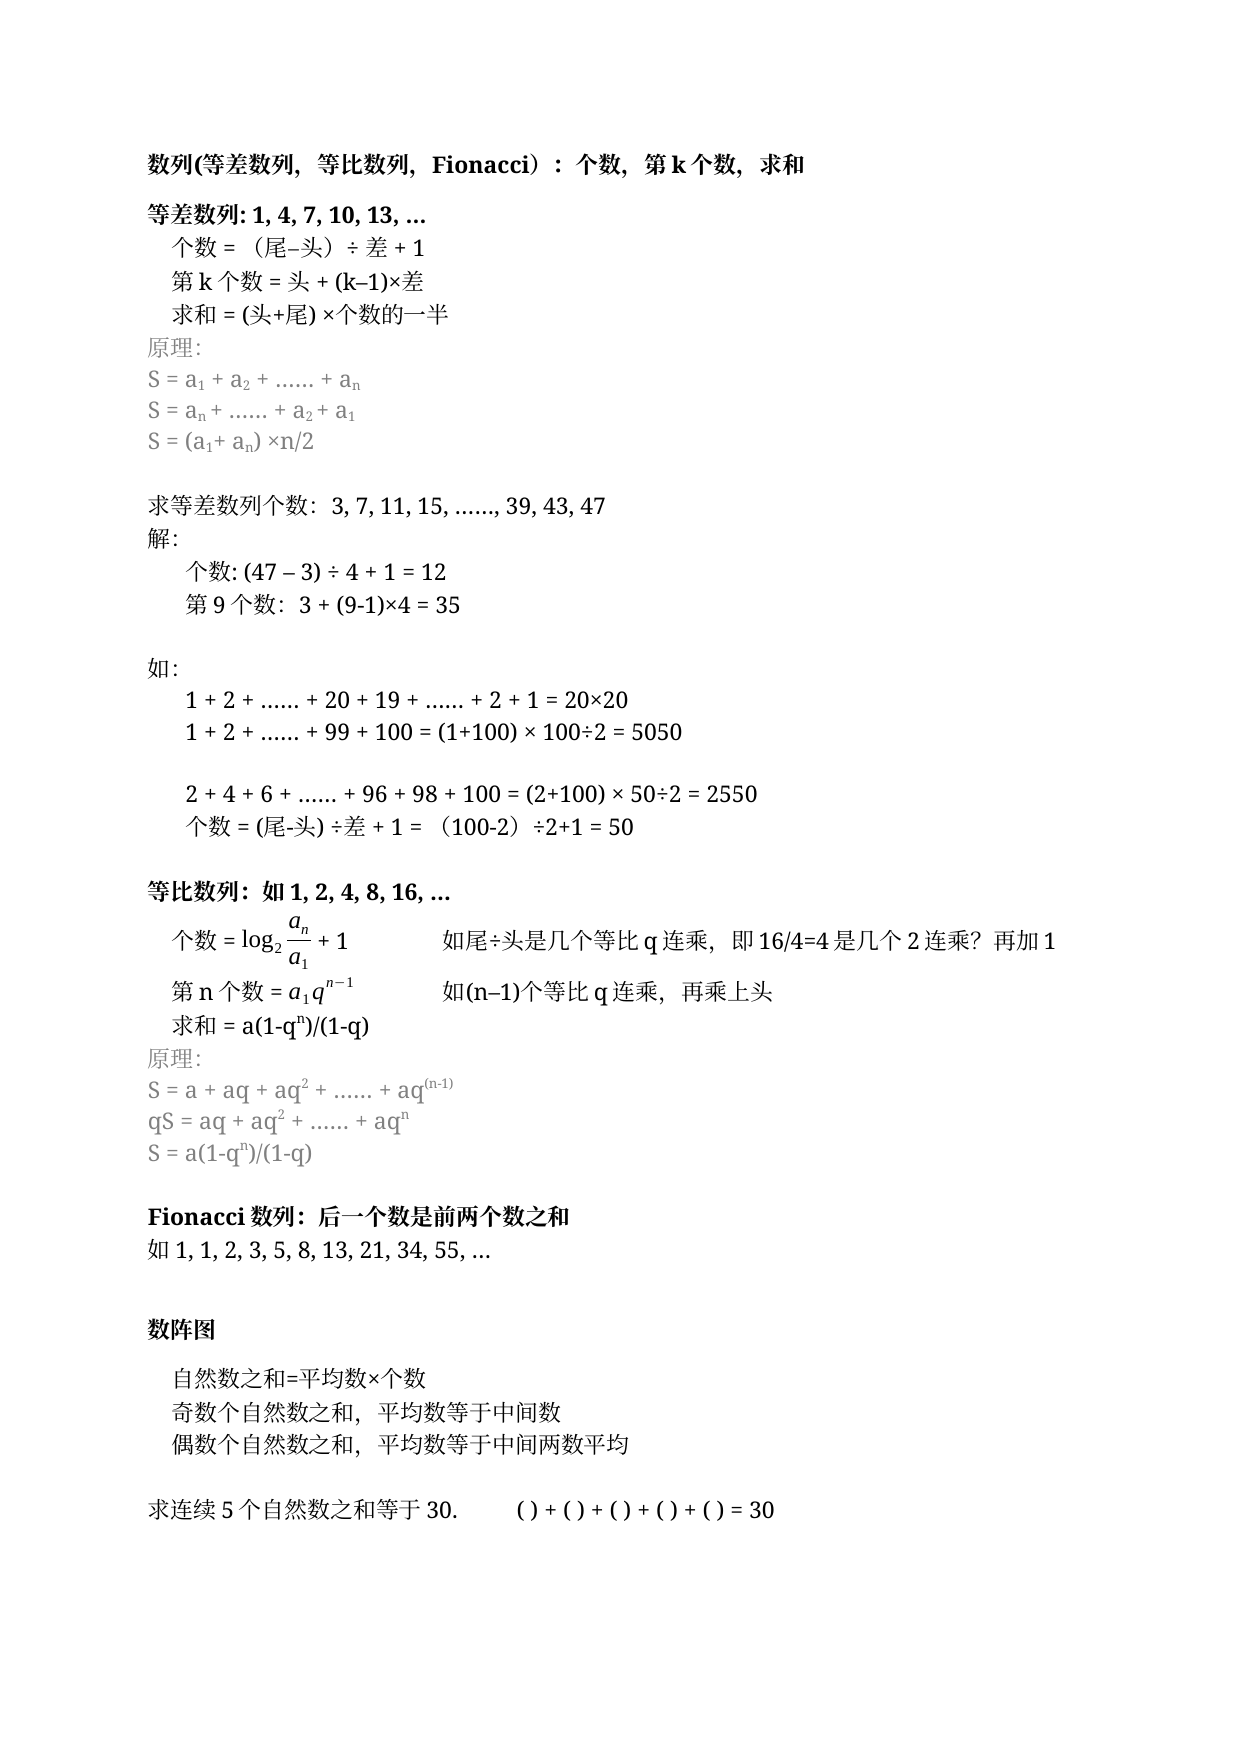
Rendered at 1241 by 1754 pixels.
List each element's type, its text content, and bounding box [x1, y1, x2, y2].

text 等差数列: 1, 4, 7, 10, 13, … [148, 197, 1093, 230]
text 数列(等差数列，等比数列，Fionacci）：个数，第k个数，求和 [148, 148, 1093, 181]
text S = an + …… + a2 + a1 [148, 394, 1093, 425]
text 第k个数 = 头 + (k–1)×差 [171, 263, 1093, 297]
text 个数: (47 – 3) ÷ 4 + 1 = 12 [185, 554, 1093, 587]
text S = (a1+ an) ×n/2 [148, 425, 1093, 456]
text 个数 = + 1 如尾÷头是几个等比q连乘，即16/4=4是几个2连乘？再加1 [171, 907, 1093, 973]
text S = a(1-qn)/(1-q) [148, 1136, 1093, 1168]
text 1 + 2 + …… + 20 + 19 + …… + 2 + 1 = 20×20 [185, 684, 1093, 715]
text 1 + 2 + …… + 99 + 100 = (1+100) × 100÷2 = 5050 [185, 715, 1093, 747]
text Fionacci数列：后一个数是前两个数之和 [148, 1199, 1093, 1232]
text 奇数个自然数之和，平均数等于中间数 [171, 1394, 1093, 1427]
text 求和 = (头+尾) ×个数的一半 [171, 297, 1093, 330]
text S = a1 + a2 + …… + an [148, 363, 1093, 394]
text 等比数列：如1, 2, 4, 8, 16, … [148, 873, 1093, 907]
text qS = aq + aq2 + …… + aqn [148, 1105, 1093, 1136]
text 求等差数列个数：3, 7, 11, 15, ……, 39, 43, 47 [148, 488, 1093, 521]
text 如： [148, 651, 1093, 684]
text 原理： [148, 1041, 1093, 1074]
text 第9个数：3 + (9-1)×4 = 35 [185, 587, 1093, 620]
text 求连续5个自然数之和等于30. ( ) + ( ) + ( ) + ( ) + ( ) = 30 [148, 1492, 1093, 1525]
text 数阵图 [148, 1312, 1093, 1345]
text S = a + aq + aq2 + …… + aq(n-1) [148, 1074, 1093, 1105]
text 偶数个自然数之和，平均数等于中间两数平均 [171, 1427, 1093, 1460]
text 如1, 1, 2, 3, 5, 8, 13, 21, 34, 55, … [148, 1232, 1093, 1265]
text 2 + 4 + 6 + …… + 96 + 98 + 100 = (2+100) × 50÷2 = 2550 [185, 778, 1093, 809]
text 第n个数 = 如(n–1)个等比q连乘，再乘上头 [171, 973, 1093, 1008]
text 个数 = （尾–头）÷ 差 + 1 [171, 230, 1093, 263]
text 求和 = a(1-qn)/(1-q) [171, 1008, 1093, 1041]
text 自然数之和=平均数×个数 [171, 1361, 1093, 1394]
text 解： [148, 521, 1093, 554]
text 原理： [148, 330, 1093, 363]
text 个数 = (尾-头) ÷差 + 1 = （100-2）÷2+1 = 50 [185, 809, 1093, 842]
